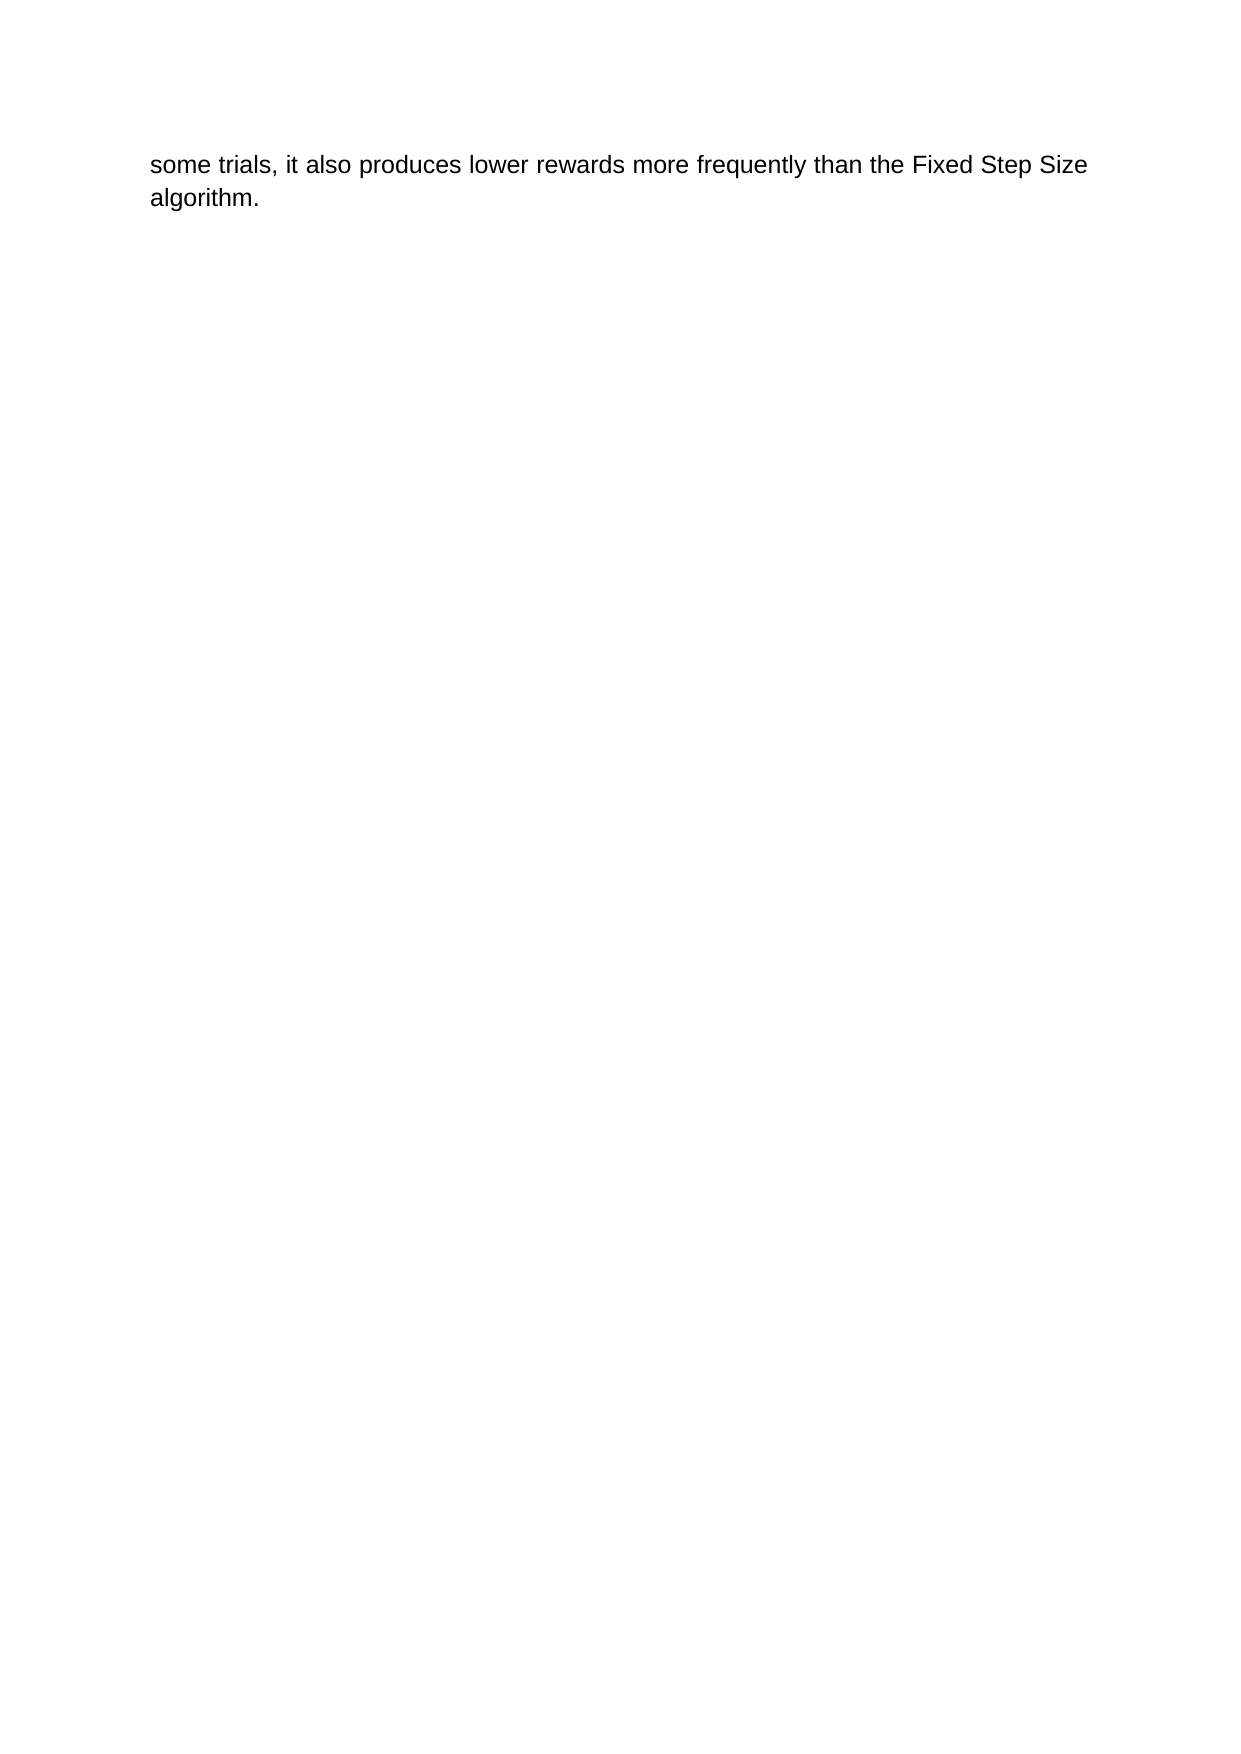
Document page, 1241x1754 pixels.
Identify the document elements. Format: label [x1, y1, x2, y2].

text [150, 150, 1090, 212]
